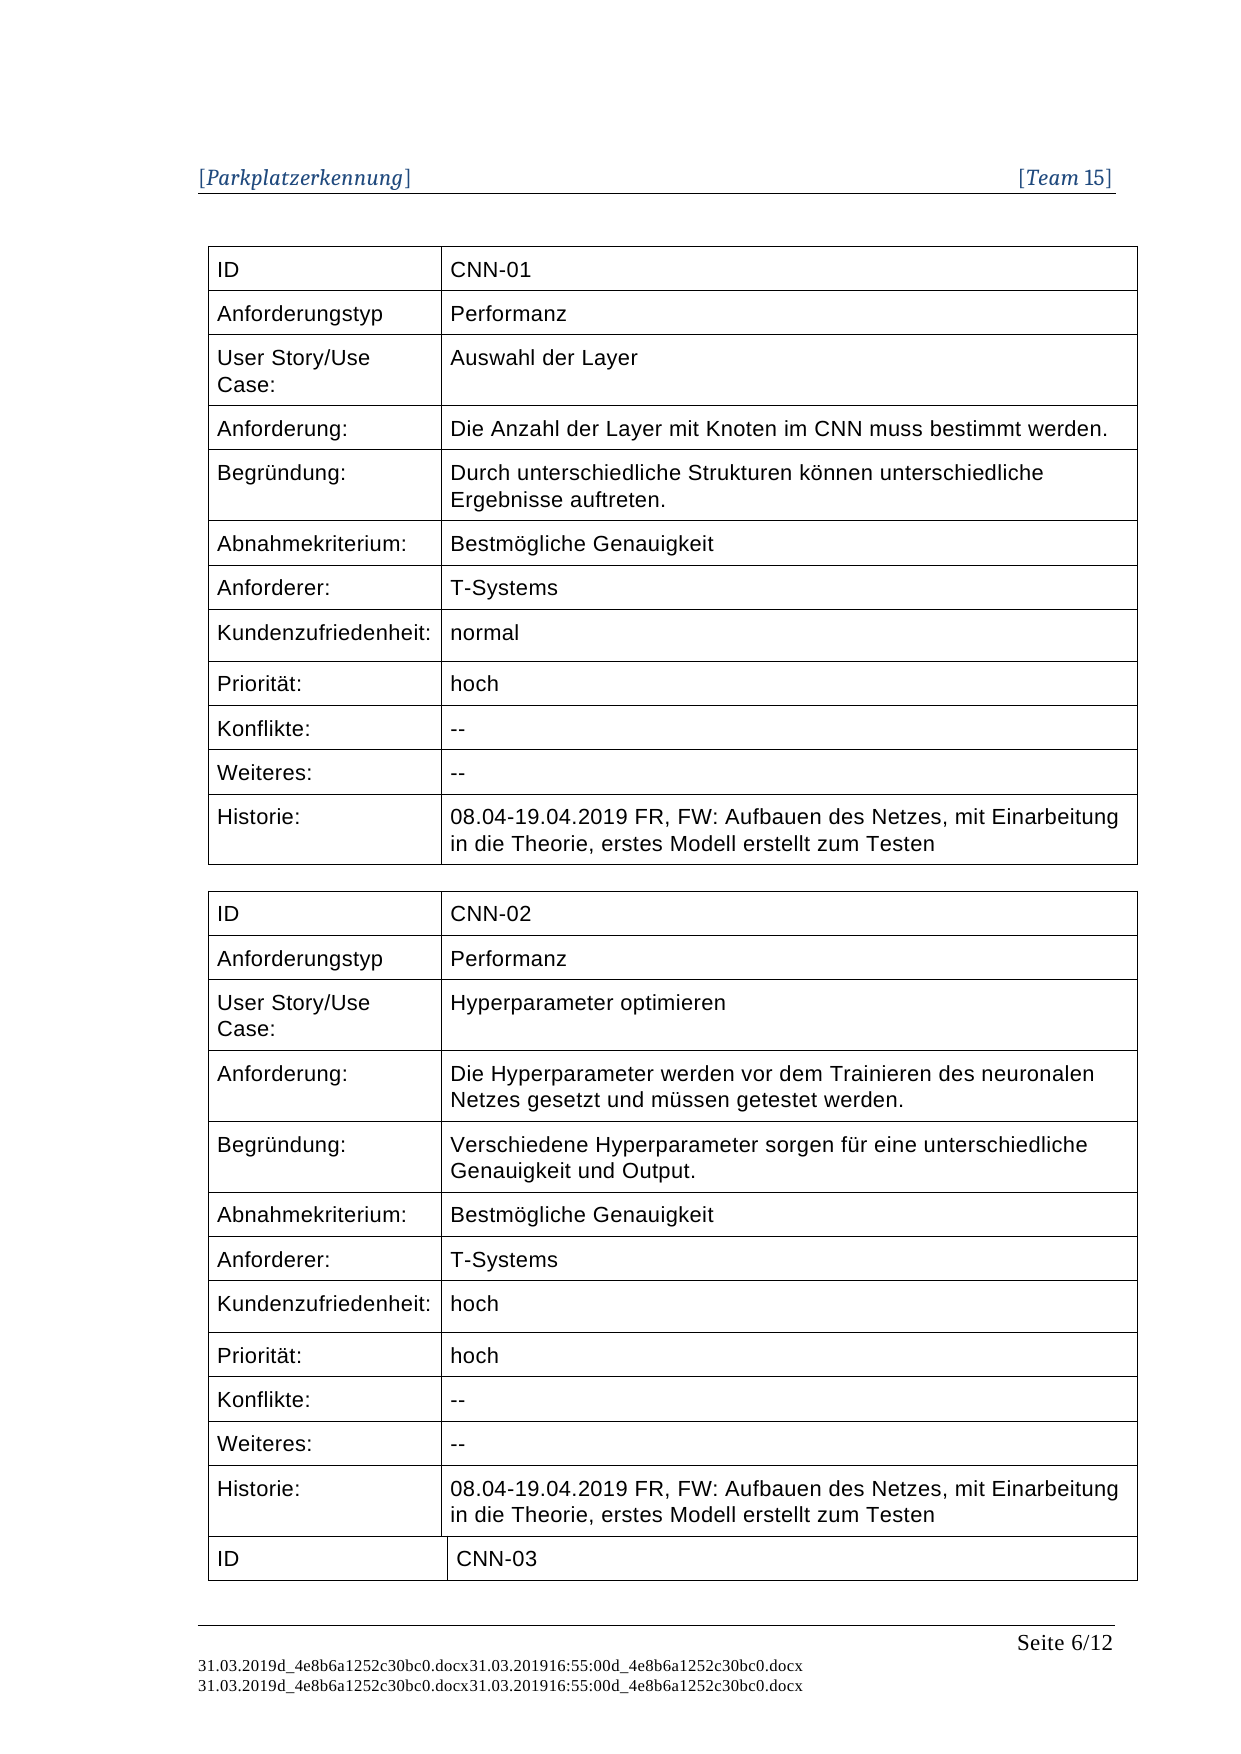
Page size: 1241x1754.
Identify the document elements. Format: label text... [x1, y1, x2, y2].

table_cell Verschiedene Hyperparameter sorgen für eine unterschiedliche Genauigkeit und Output. [442, 1122, 1137, 1192]
table_header CNN-02 [442, 892, 1137, 935]
table_cell Weiteres: [209, 750, 441, 793]
table_cell Historie: [209, 795, 441, 864]
table_cell Bestmögliche Genauigkeit [442, 521, 1137, 564]
table_header ID [209, 892, 441, 935]
table_cell Konflikte: [209, 706, 441, 749]
table_cell Konflikte: [209, 1377, 441, 1421]
table_cell Die Anzahl der Layer mit Knoten im CNN muss bestimmt werden. [442, 406, 1137, 449]
table_cell hoch [442, 1281, 1137, 1332]
table_cell Abnahmekriterium: [209, 1193, 441, 1236]
table_cell Anforderungstyp [209, 936, 441, 979]
table_cell Kundenzufriedenheit: [209, 610, 441, 661]
table_cell Hyperparameter optimieren [442, 980, 1137, 1050]
table_cell User Story/Use Case: [209, 335, 441, 405]
table_cell Priorität: [209, 1333, 441, 1376]
table_cell Kundenzufriedenheit: [209, 1281, 441, 1332]
table_cell Weiteres: [209, 1422, 441, 1465]
table_cell normal [442, 610, 1137, 661]
table_cell -- [442, 706, 1137, 749]
table_cell ID [209, 1537, 447, 1580]
table_cell Performanz [442, 936, 1137, 979]
table_cell Priorität: [209, 662, 441, 705]
table_cell Performanz [442, 291, 1137, 334]
table_cell Abnahmekriterium: [209, 521, 441, 564]
table_cell -- [442, 750, 1137, 793]
table_cell Durch unterschiedliche Strukturen können unterschiedliche Ergebnisse auftreten. [442, 450, 1137, 520]
table_cell Anforderung: [209, 406, 441, 449]
table_cell Historie: [209, 1466, 441, 1536]
table_cell -- [442, 1422, 1137, 1465]
table_cell Anforderer: [209, 566, 441, 609]
table_cell 08.04-19.04.2019 FR, FW: Aufbauen des Netzes, mit Einarbeitung in die Theorie, erstes Modell erstellt zum Testen [442, 795, 1137, 864]
table_header CNN-01 [442, 247, 1137, 290]
table_cell -- [442, 1377, 1137, 1421]
table_cell Begründung: [209, 450, 441, 520]
table_header ID [209, 247, 441, 290]
table_cell Anforderer: [209, 1237, 441, 1280]
table_cell CNN-03 [448, 1537, 1137, 1580]
table_cell Anforderungstyp [209, 291, 441, 334]
table_cell hoch [442, 1333, 1137, 1376]
table_cell Bestmögliche Genauigkeit [442, 1193, 1137, 1236]
table_cell 08.04-19.04.2019 FR, FW: Aufbauen des Netzes, mit Einarbeitung in die Theorie, erstes Modell erstellt zum Testen [442, 1466, 1137, 1536]
table_cell Auswahl der Layer [442, 335, 1137, 405]
table_cell T-Systems [442, 566, 1137, 609]
table_cell hoch [442, 662, 1137, 705]
table_cell Begründung: [209, 1122, 441, 1192]
table_cell User Story/Use Case: [209, 980, 441, 1050]
table_cell Die Hyperparameter werden vor dem Trainieren des neuronalen Netzes gesetzt und müssen getestet werden. [442, 1051, 1137, 1121]
table_cell Anforderung: [209, 1051, 441, 1121]
table_cell T-Systems [442, 1237, 1137, 1280]
